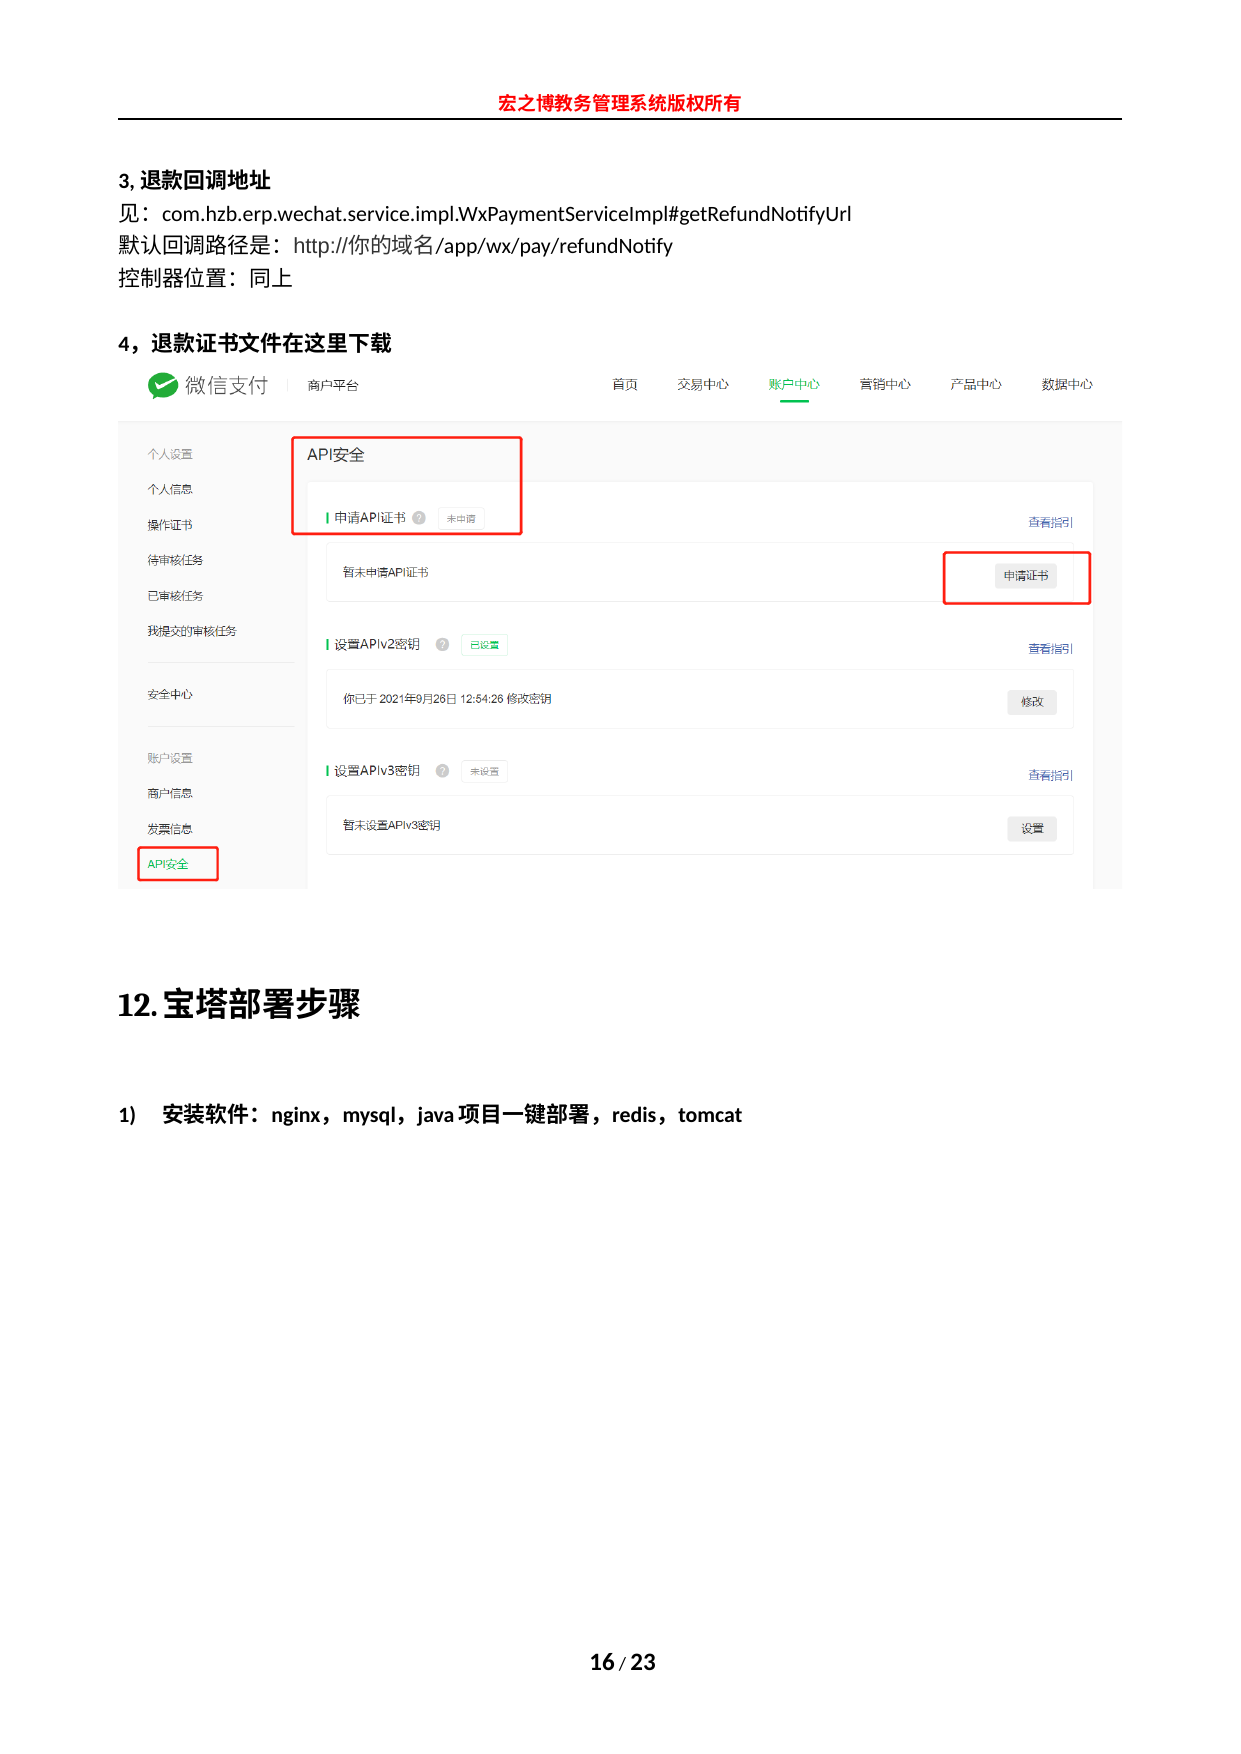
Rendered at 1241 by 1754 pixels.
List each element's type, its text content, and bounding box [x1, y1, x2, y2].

text 4，退款证书文件在这里下载 [118, 325, 1122, 357]
text 3, 退款回调地址 [118, 163, 1122, 195]
text 默认回调路径是：http://你的域名/app/wx/pay/refundNotify [435, 228, 1122, 260]
picture [118, 357, 1123, 889]
text 控制器位置：同上 [118, 260, 1122, 293]
subtitle 宝塔部署步骤 [118, 970, 1122, 1035]
list 安装软件：nginx，mysql，java项目一键部署，redis，tomcat [118, 1097, 1122, 1129]
text 默认回调路径是：http://你的域名/app/wx/pay/refundNotify [118, 228, 348, 260]
text 见：com.hzb.erp.wechat.service.impl.WxPaymentServiceImpl#getRefundNotifyUrl [118, 195, 1122, 228]
